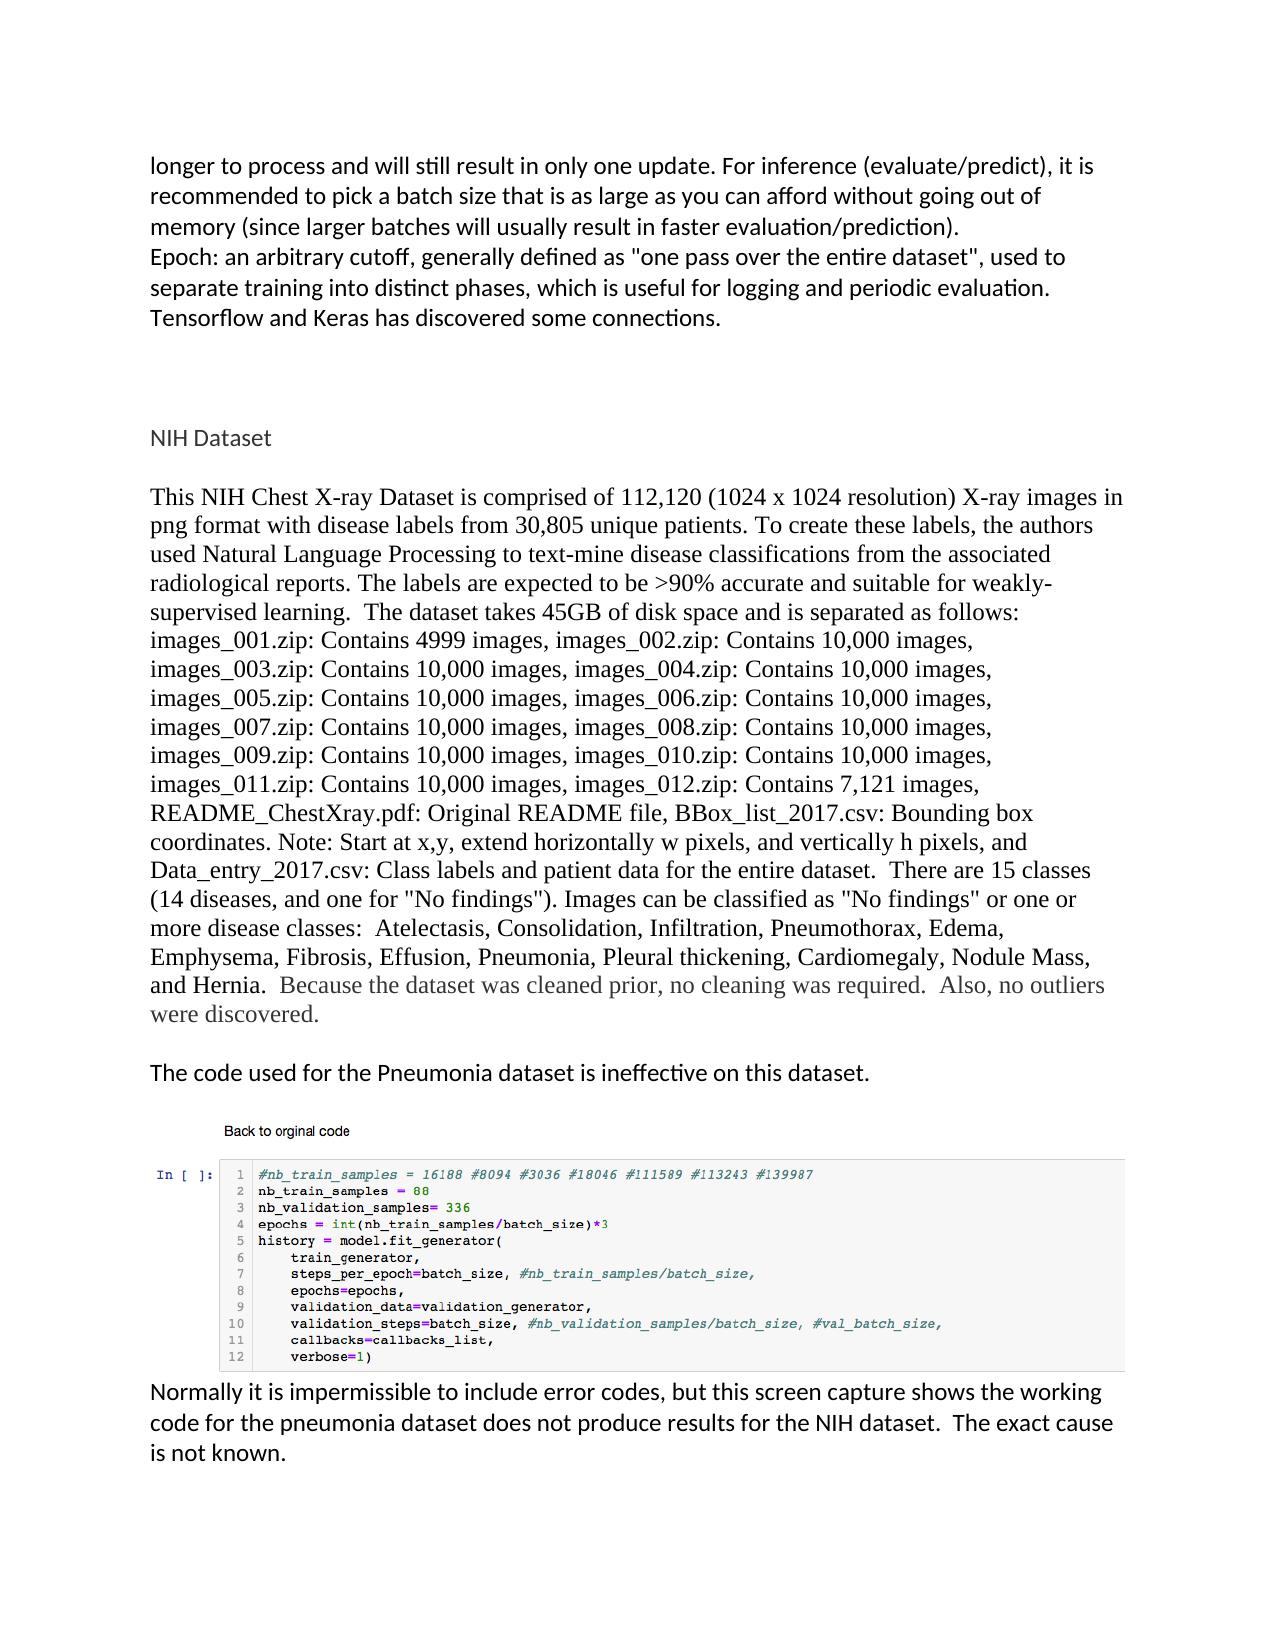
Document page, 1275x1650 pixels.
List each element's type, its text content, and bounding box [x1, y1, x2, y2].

text Normally it is impermissible to include error codes, but this screen capture shows the working code for the pneumonia dataset does not produce results for the NIH dataset. The exact cause is not known. [150, 1377, 1125, 1468]
text This NIH Chest X-ray Dataset is comprised of 112,120 (1024 x 1024 resolution) X-ray images in png format with disease labels from 30,805 unique patients. To create these labels, the authors used Natural Language Processing to text-mine disease classifications from the associated radiological reports. The labels are expected to be >90% accurate and suitable for weakly-supervised learning. The dataset takes 45GB of disk space and is separated as follows: images_001.zip: Contains 4999 images, images_002.zip: Contains 10,000 images, images_003.zip: Contains 10,000 images, images_004.zip: Contains 10,000 images, images_005.zip: Contains 10,000 images, images_006.zip: Contains 10,000 images, images_007.zip: Contains 10,000 images, images_008.zip: Contains 10,000 images, images_009.zip: Contains 10,000 images, images_010.zip: Contains 10,000 images, images_011.zip: Contains 10,000 images, images_012.zip: Contains 7,121 images, README_ChestXray.pdf: Original README file, BBox_list_2017.csv: Bounding box coordinates. Note: Start at x,y, extend horizontally w pixels, and vertically h pixels, and Data_entry_2017.csv: Class labels and patient data for the entire dataset. There are 15 classes (14 diseases, and one for "No findings"). Images can be classified as "No findings" or one or more disease classes: Atelectasis, Consolidation, Infiltration, Pneumothorax, Edema, Emphysema, Fibrosis, Effusion, Pneumonia, Pleural thickening, Cardiomegaly, Nodule Mass, and Hernia. Because the dataset was cleaned prior, no cleaning was required. Also, no outliers were discovered. [150, 482, 1125, 1028]
text NIH Dataset [150, 422, 1125, 452]
picture [150, 1116, 1125, 1377]
text The code used for the Pneumonia dataset is ineffective on this dataset. [150, 1057, 1125, 1088]
text Epoch: an arbitrary cutoff, generally defined as "one pass over the entire dataset", used to separate training into distinct phases, which is useful for logging and periodic evaluation. [150, 242, 1125, 303]
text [150, 150, 1125, 242]
text Tensorflow and Keras has discovered some connections. [150, 303, 1125, 333]
